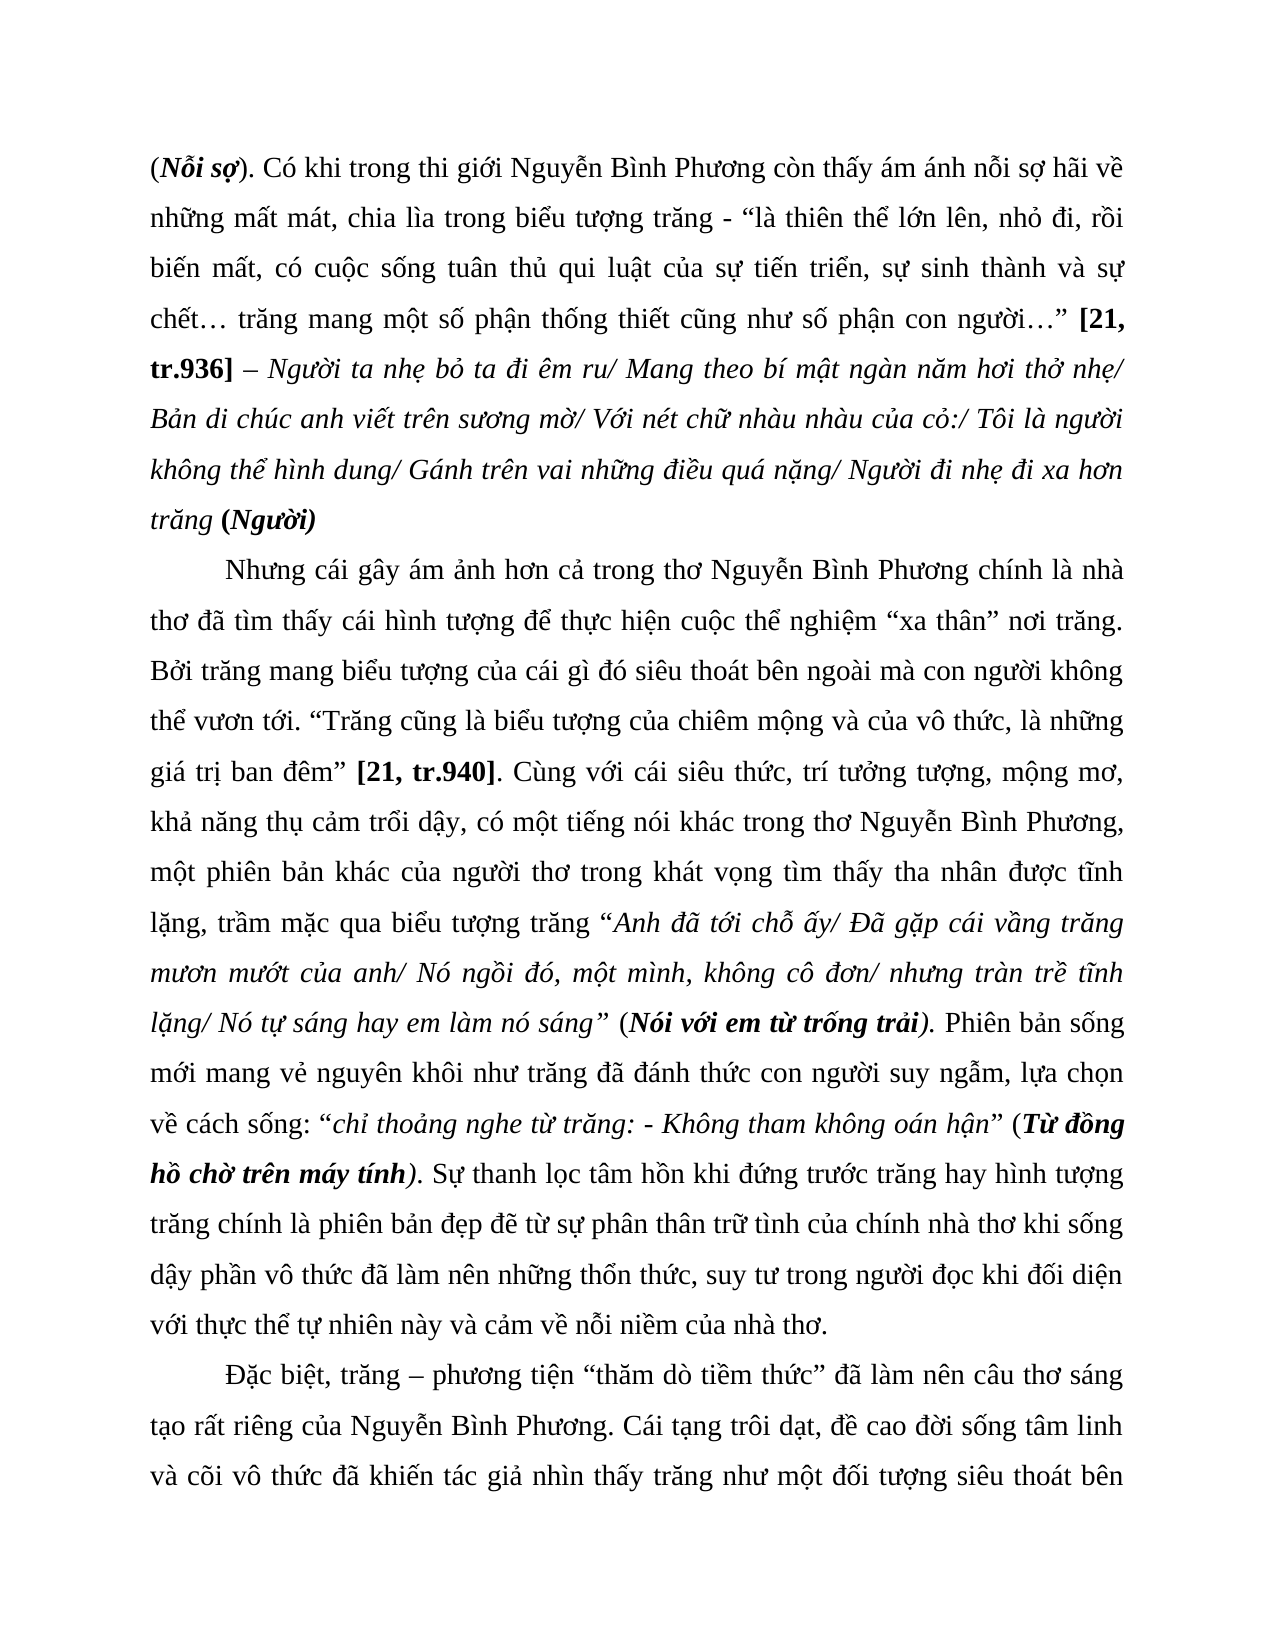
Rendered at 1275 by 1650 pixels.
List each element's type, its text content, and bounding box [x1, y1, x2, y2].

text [150, 150, 1125, 536]
text Nhưng cái gây ám ảnh hơn cả trong thơ Nguyễn Bình Phương chính là nhà thơ đã tìm thấy cái hình tượng để thực hiện cuộc thể nghiệm “xa thân” nơi trăng. Bởi trăng mang biểu tượng của cái gì đó siêu thoát bên ngoài mà con người không thể vươn tới. “Trăng cũng là biểu tượng của chiêm mộng và của vô thức, là những giá trị ban đêm” [21, tr.940]. Cùng với cái siêu thức, trí tưởng tượng, mộng mơ, khả năng thụ cảm trổi dậy, có một tiếng nói khác trong thơ Nguyễn Bình Phương, một phiên bản khác của người thơ trong khát vọng tìm thấy tha nhân được tĩnh lặng, trầm mặc qua biểu tượng trăng “Anh đã tới chỗ ấy/ Đã gặp cái vầng trăng mươn mướt của anh/ Nó ngồi đó, một mình, không cô đơn/ nhưng tràn trề tĩnh lặng/ Nó tự sáng hay em làm nó sáng” (Nói với em từ trống trải). Phiên bản sống mới mang vẻ nguyên khôi như trăng đã đánh thức con người suy ngẫm, lựa chọn về cách sống: “chỉ thoảng nghe từ trăng: - Không tham không oán hận” (Từ đồng hồ chờ trên máy tính). Sự thanh lọc tâm hồn khi đứng trước trăng hay hình tượng trăng chính là phiên bản đẹp đẽ từ sự phân thân trữ tình của chính nhà thơ khi sống dậy phần vô thức đã làm nên những thổn thức, suy tư trong người đọc khi đối diện với thực thể tự nhiên này và cảm về nỗi niềm của nhà thơ. [150, 552, 1125, 1341]
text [150, 1357, 1125, 1492]
